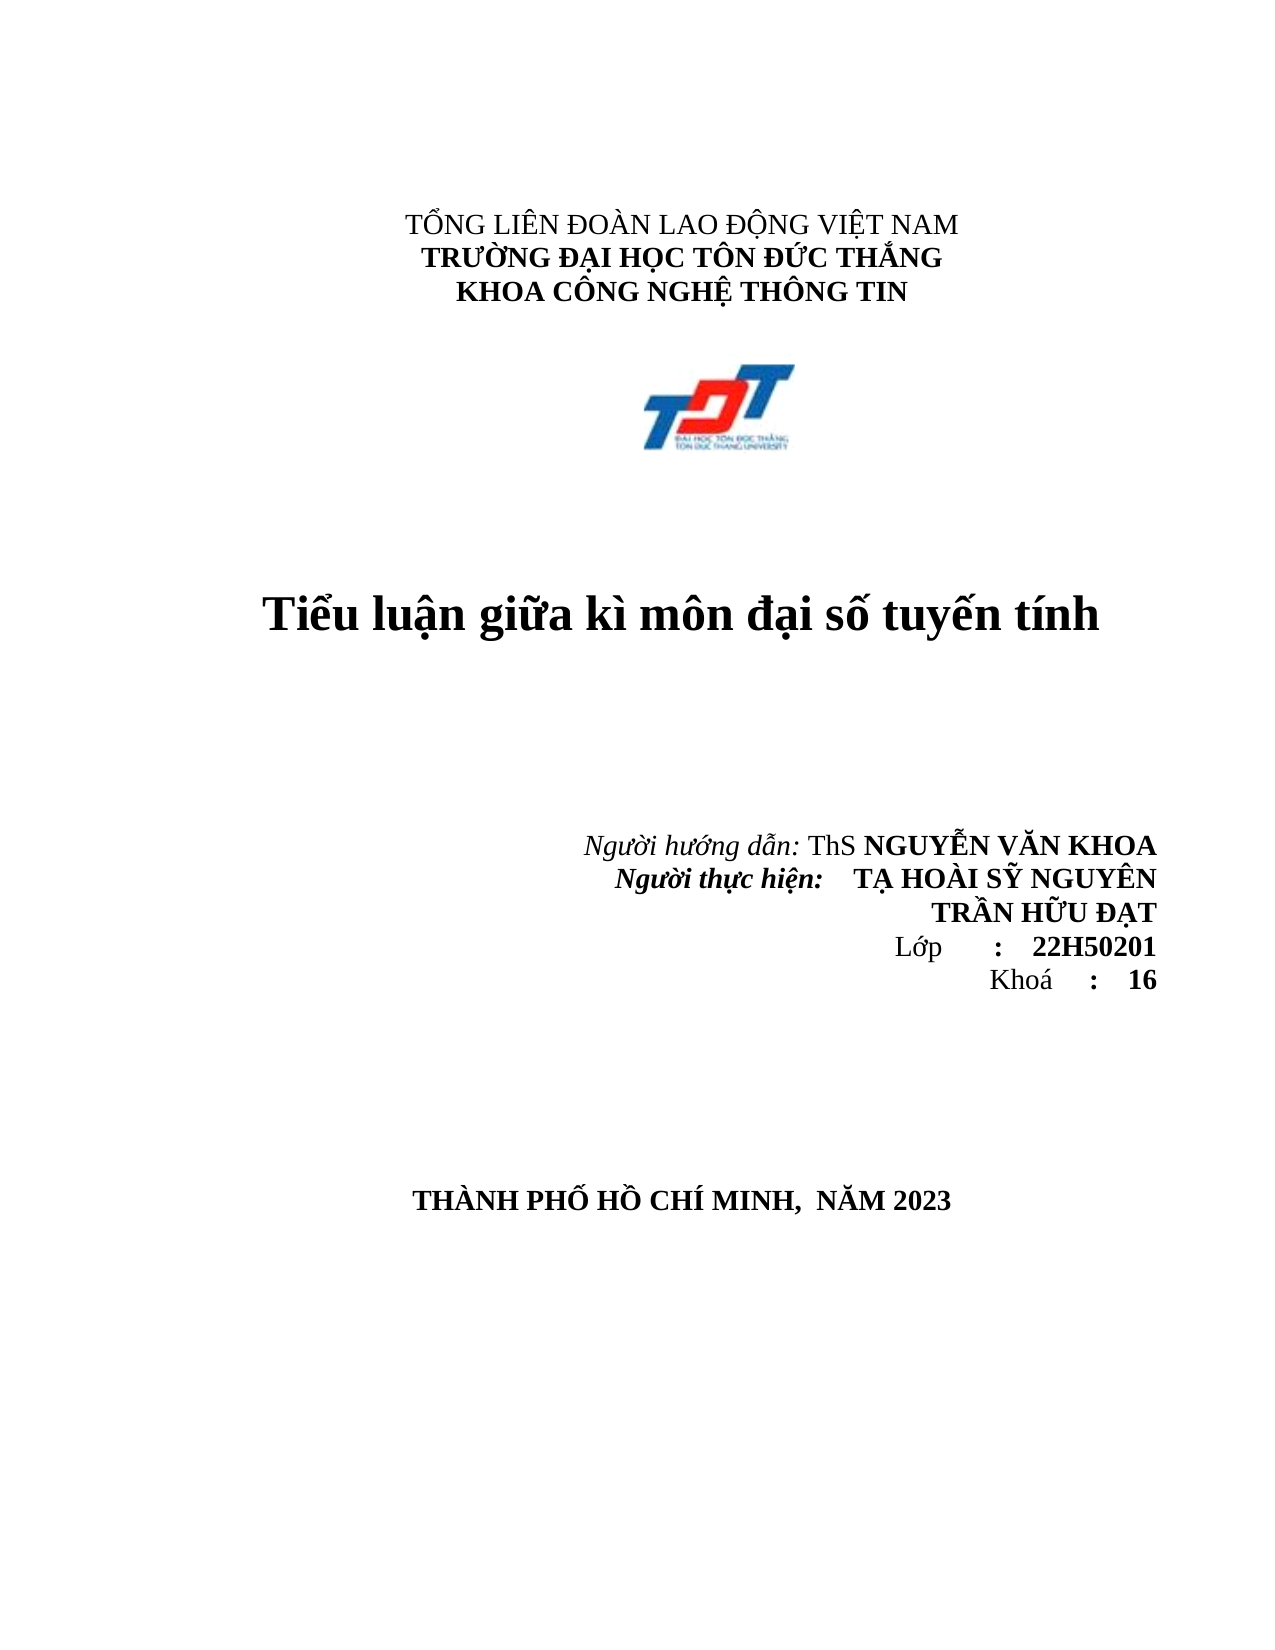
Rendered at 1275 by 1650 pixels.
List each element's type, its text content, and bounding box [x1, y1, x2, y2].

text Lớp : 22H50201 [207, 929, 1157, 962]
text Khoá : 16 [207, 962, 1157, 996]
text KHOA CÔNG NGHỆ THÔNG TIN [207, 274, 1157, 307]
text TRẦN HỮU ĐẠT [207, 895, 1157, 929]
text TỔNG LIÊN ĐOÀN LAO ĐỘNG VIỆT NAM [207, 207, 1157, 240]
text THÀNH PHỐ HỒ CHÍ MINH, NĂM 2023 [207, 1183, 1157, 1216]
text Người thực hiện: TẠ HOÀI SỸ NGUYÊN [207, 862, 1157, 895]
text Tiểu luận giữa kì môn đại số tuyến tính [207, 584, 1157, 641]
picture [643, 341, 795, 484]
text TRƯỜNG ĐẠI HỌC TÔN ĐỨC THẮNG [207, 240, 1157, 274]
text Người hướng dẫn: ThS NGUYỄN VĂN KHOA [207, 828, 1157, 862]
